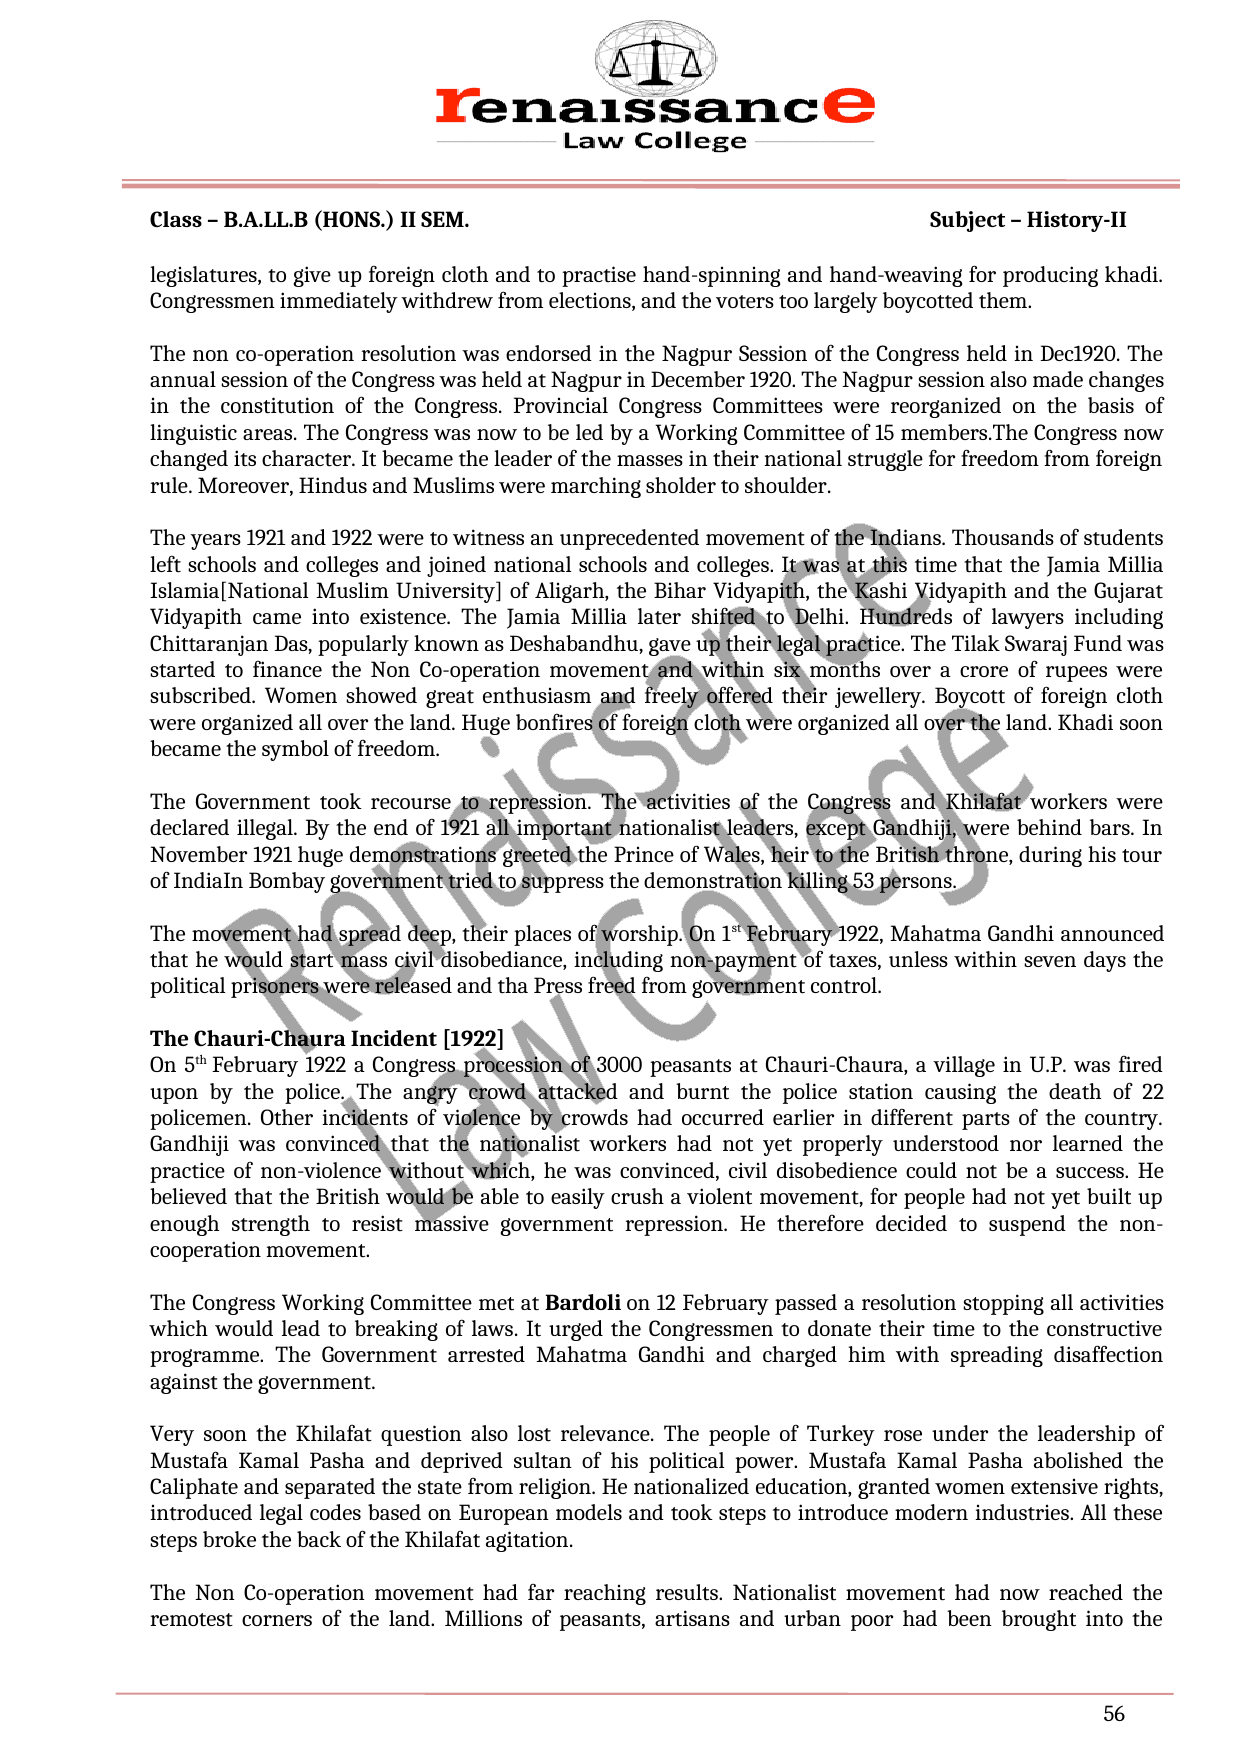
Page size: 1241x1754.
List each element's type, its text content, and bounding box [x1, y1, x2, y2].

text The Congress Working Committee met at Bardoli on 12 February passed a resolution stopping all activities which would lead to breaking of laws. It urged the Congressmen to donate their time to the constructive programme. The Government arrested Mahatma Gandhi and charged him with spreading disaffection against the government. [150, 1289, 1165, 1395]
text The Chauri-Chaura Incident [1922] [150, 1026, 1165, 1052]
text The non co-operation resolution was endorsed in the Nagpur Session of the Congress held in Dec1920. The annual session of the Congress was held at Nagpur in December 1920. The Nagpur session also made changes in the constitution of the Congress. Provincial Congress Committees were reorganized on the basis of linguistic areas. The Congress was now to be led by a Working Committee of 15 members.The Congress now changed its character. It became the leader of the masses in their national struggle for freedom from foreign rule. Moreover, Hindus and Muslims were marching sholder to shoulder. [150, 341, 1165, 499]
text The movement had spread deep, their places of worship. On 1st February 1922, Mahatma Gandhi announced that he would start mass civil disobediance, including non-payment of taxes, unless within seven days the political prisoners were released and tha Press freed from government control. [150, 920, 1165, 999]
text Very soon the Khilafat question also lost relevance. The people of Turkey rose under the leadership of Mustafa Kamal Pasha and deprived sultan of his political power. Mustafa Kamal Pasha abolished the Caliphate and separated the state from religion. He nationalized education, granted women extensive rights, introduced legal codes based on European models and took steps to introduce modern industries. All these steps broke the back of the Khilafat agitation. [150, 1421, 1165, 1553]
text The Government took recourse to repression. The activities of the Congress and Khilafat workers were declared illegal. By the end of 1921 all important nationalist leaders, except Gandhiji, were behind bars. In November 1921 huge demonstrations greeted the Prince of Wales, heir to the British throne, during his tour of IndiaIn Bombay government tried to suppress the demonstration killing 53 persons. [150, 789, 1165, 894]
text The years 1921 and 1922 were to witness an unprecedented movement of the Indians. Thousands of students left schools and colleges and joined national schools and colleges. It was at this time that the Jamia Millia Islamia[National Muslim University] of Aligarh, the Bihar Vidyapith, the Kashi Vidyapith and the Gujarat Vidyapith came into existence. The Jamia Millia later shifted to Delhi. Hundreds of lawyers including Chittaranjan Das, popularly known as Deshabandhu, gave up their legal practice. The Tilak Swaraj Fund was started to finance the Non Co-operation movement and within six months over a crore of rupees were subscribed. Women showed great enthusiasm and freely offered their jewellery. Boycott of foreign cloth were organized all over the land. Huge bonfires of foreign cloth were organized all over the land. Khadi soon became the symbol of freedom. [150, 525, 1165, 762]
picture [412, 18, 903, 153]
text On 5th February 1922 a Congress procession of 3000 peasants at Chauri-Chaura, a village in U.P. was fired upon by the police. The angry crowd attacked and burnt the police station causing the death of 22 policemen. Other incidents of violence by crowds had occurred earlier in different parts of the country. Gandhiji was convinced that the nationalist workers had not yet properly understood nor learned the practice of non-violence without which, he was convinced, civil disobedience could not be a success. He believed that the British would be able to easily crush a violent movement, for people had not yet built up enough strength to resist massive government repression. He therefore decided to suspend the non- cooperation movement. [150, 1052, 1165, 1263]
